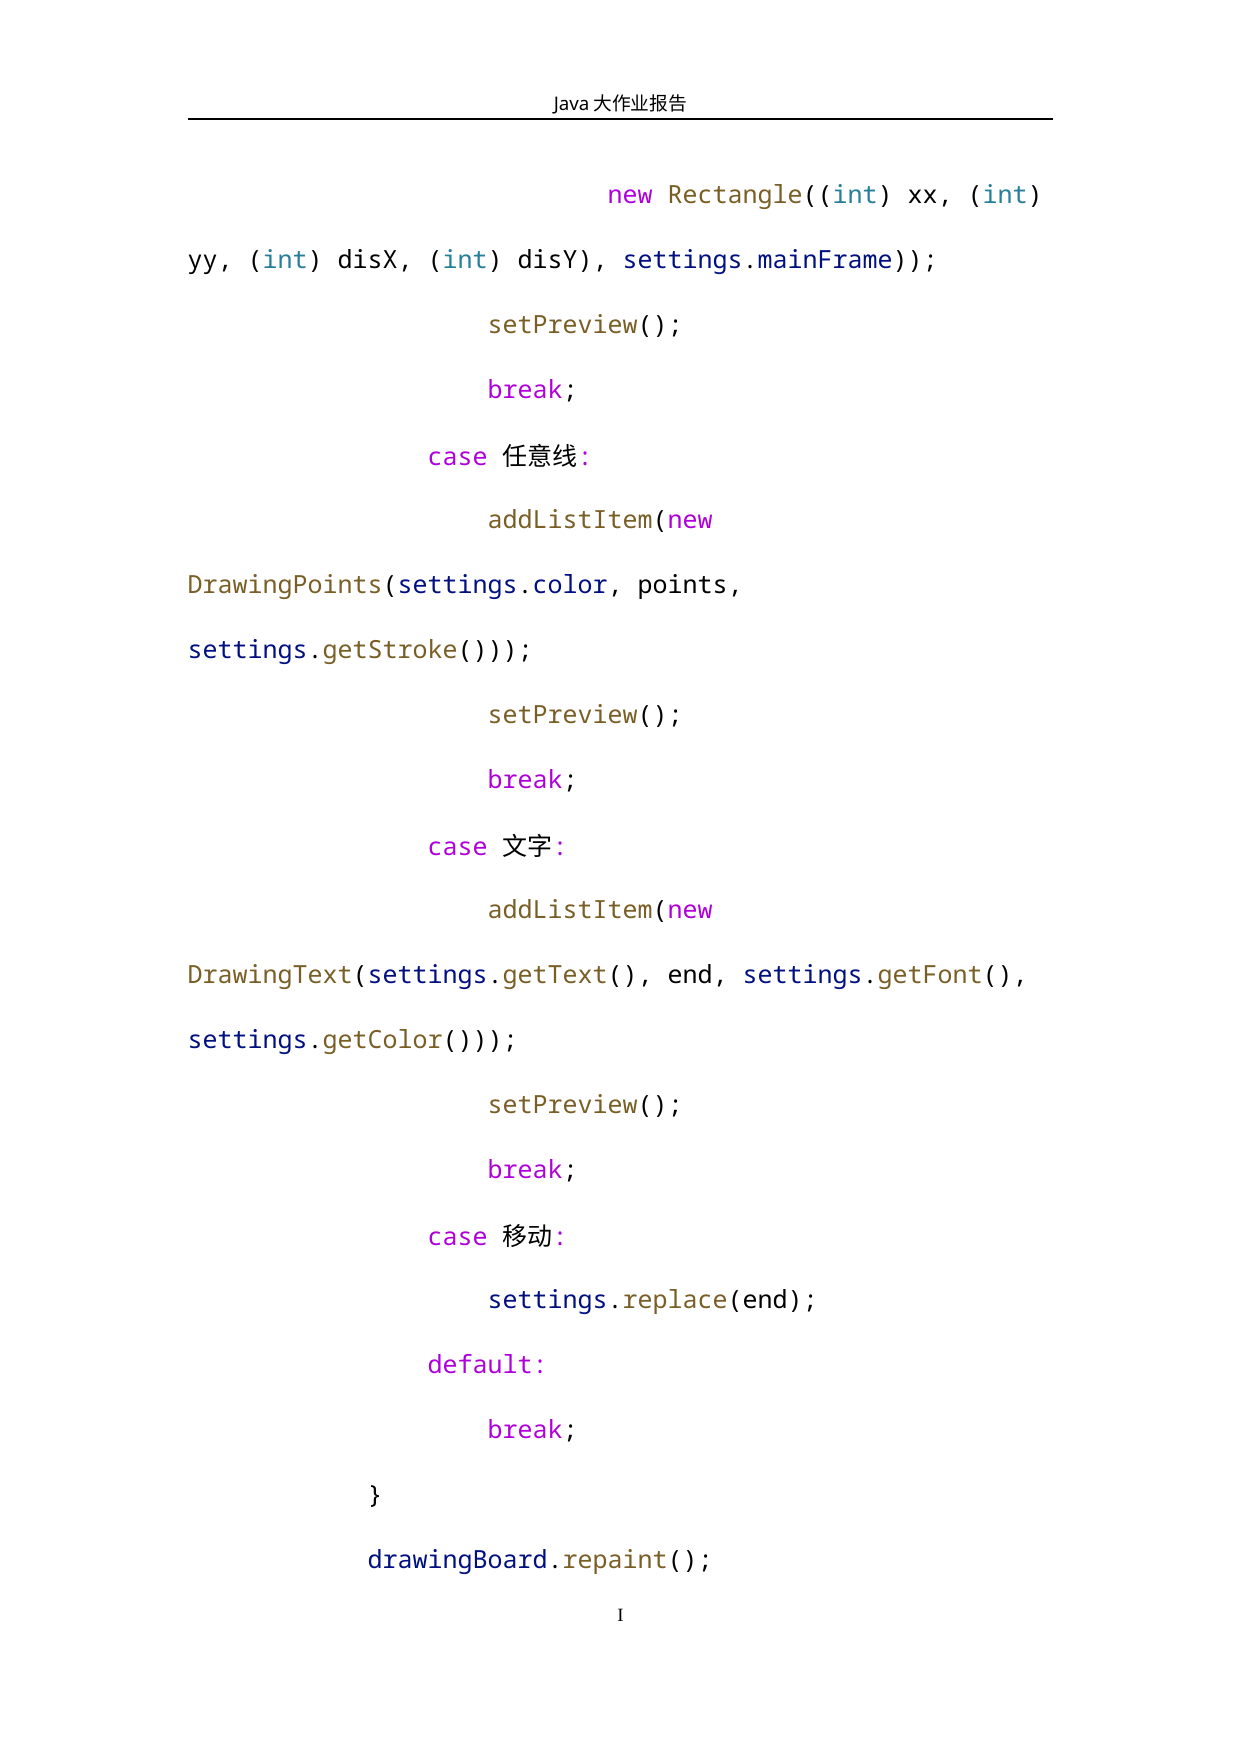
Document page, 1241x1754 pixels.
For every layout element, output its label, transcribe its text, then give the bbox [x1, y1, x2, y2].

text setPreview(); [187, 292, 1053, 357]
text settings.replace(end); [187, 1267, 1053, 1332]
text default: [187, 1332, 1053, 1397]
text break; [187, 357, 1053, 422]
text break; [187, 747, 1053, 812]
text setPreview(); [187, 682, 1053, 747]
text new Rectangle((int) xx, (int) yy, (int) disX, (int) disY), settings.mainFrame)); [187, 162, 1053, 292]
text break; [187, 1397, 1053, 1462]
text break; [187, 1137, 1053, 1202]
text case 文字: [187, 812, 1053, 877]
text drawingBoard.repaint(); [187, 1527, 1053, 1592]
text addListItem(new DrawingText(settings.getText(), end, settings.getFont(), settings.getColor())); [187, 877, 1053, 1072]
text setPreview(); [187, 1072, 1053, 1137]
text addListItem(new DrawingPoints(settings.color, points, settings.getStroke())); [187, 487, 1053, 682]
text case 移动: [187, 1202, 1053, 1267]
text case 任意线: [187, 422, 1053, 487]
text } [187, 1462, 1053, 1527]
